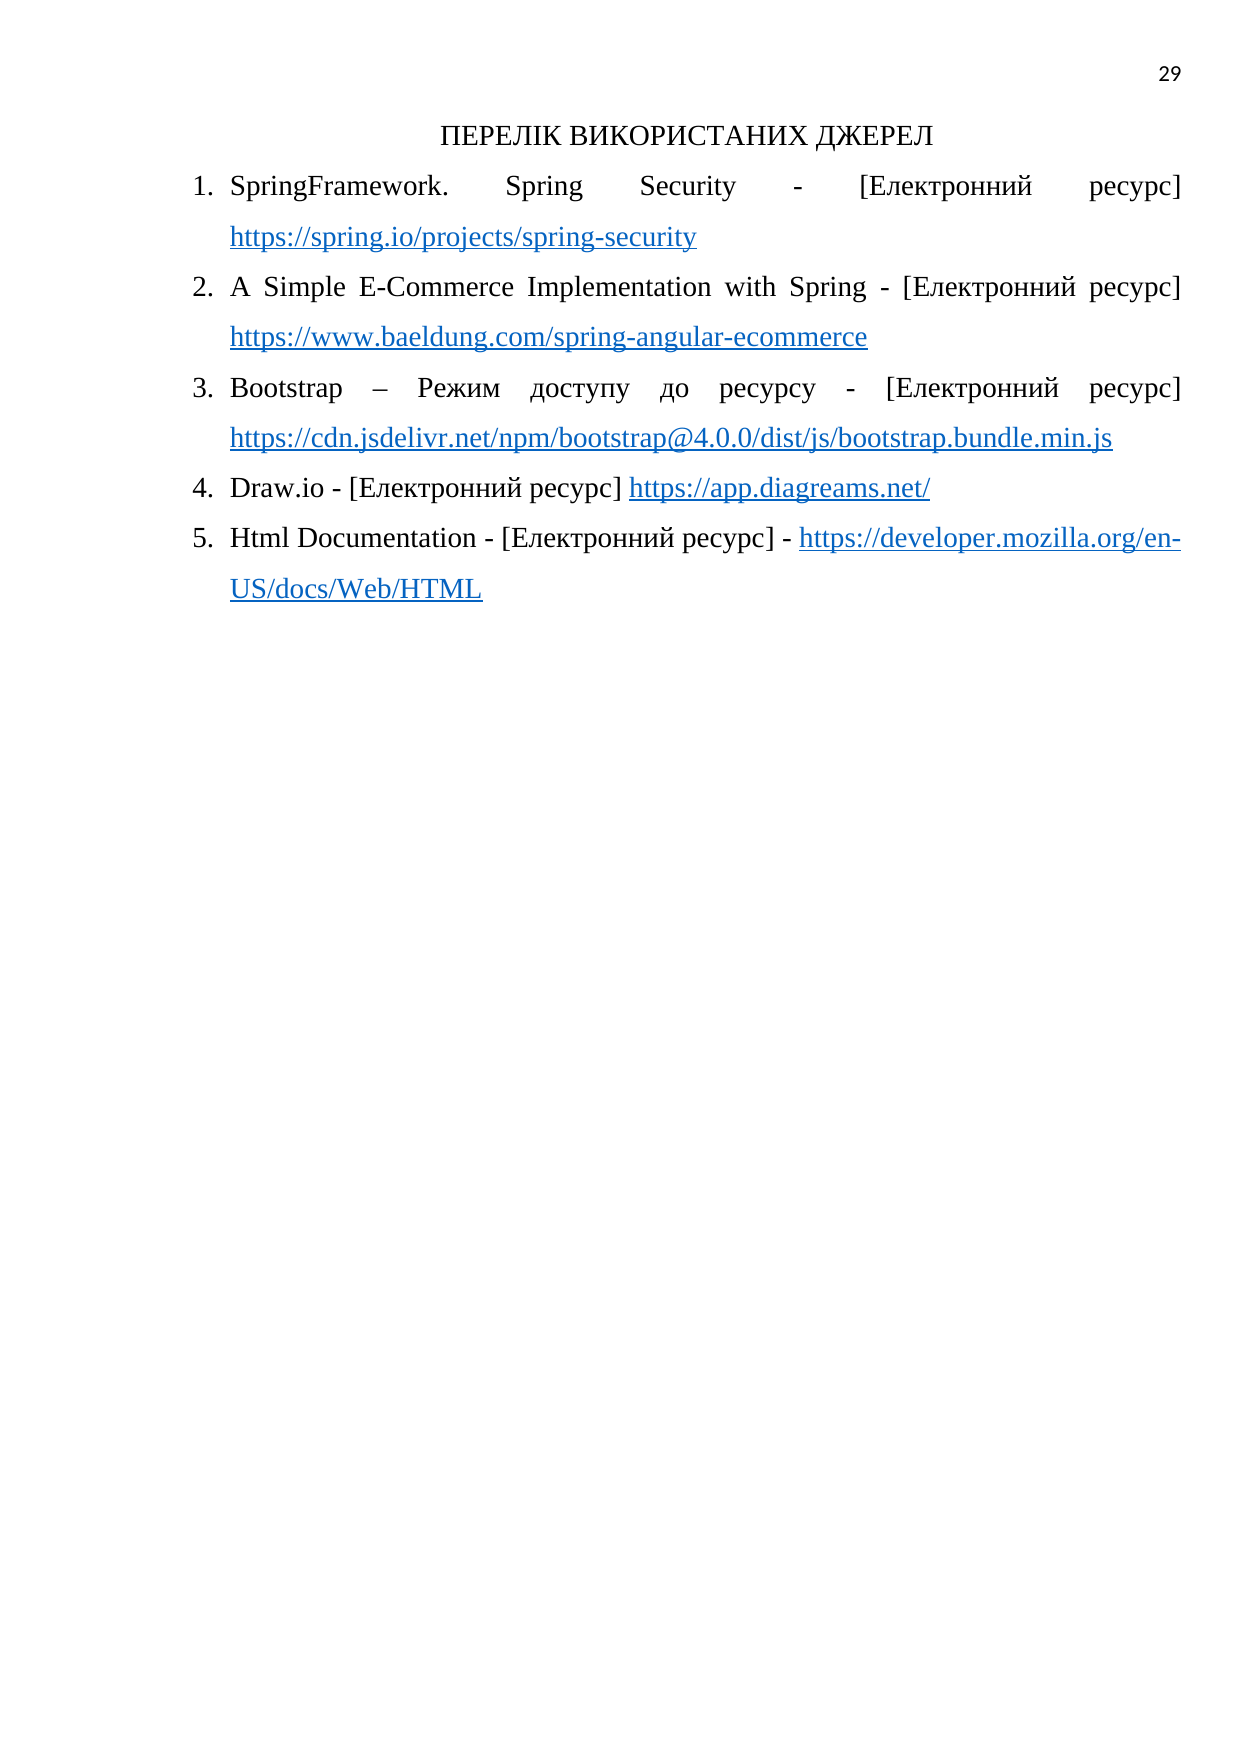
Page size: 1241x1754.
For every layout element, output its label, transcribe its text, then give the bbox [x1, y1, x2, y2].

list Draw.io - [Електронний ресурс] https://app.diagreams.net/ [192, 470, 1181, 504]
list SpringFramework. Spring Security - [Електронний ресурс] https://spring.io/projects/spring-security [192, 168, 1181, 252]
list Bootstrap – Режим доступу до ресурсу - [Електронний ресурс] https://cdn.jsdelivr.net/npm/bootstrap@4.0.0/dist/js/bootstrap.bundle.min.js [192, 370, 1181, 453]
subtitle ПЕРЕЛІК ВИКОРИСТАНИХ ДЖЕРЕЛ [118, 118, 1181, 152]
list Html Documentation - [Електронний ресурс] - https://developer.mozilla.org/en-US/docs/Web/HTML [192, 521, 1181, 604]
list A Simple E-Commerce Implementation with Spring - [Електронний ресурс] https://www.baeldung.com/spring-angular-ecommerce [192, 269, 1181, 353]
